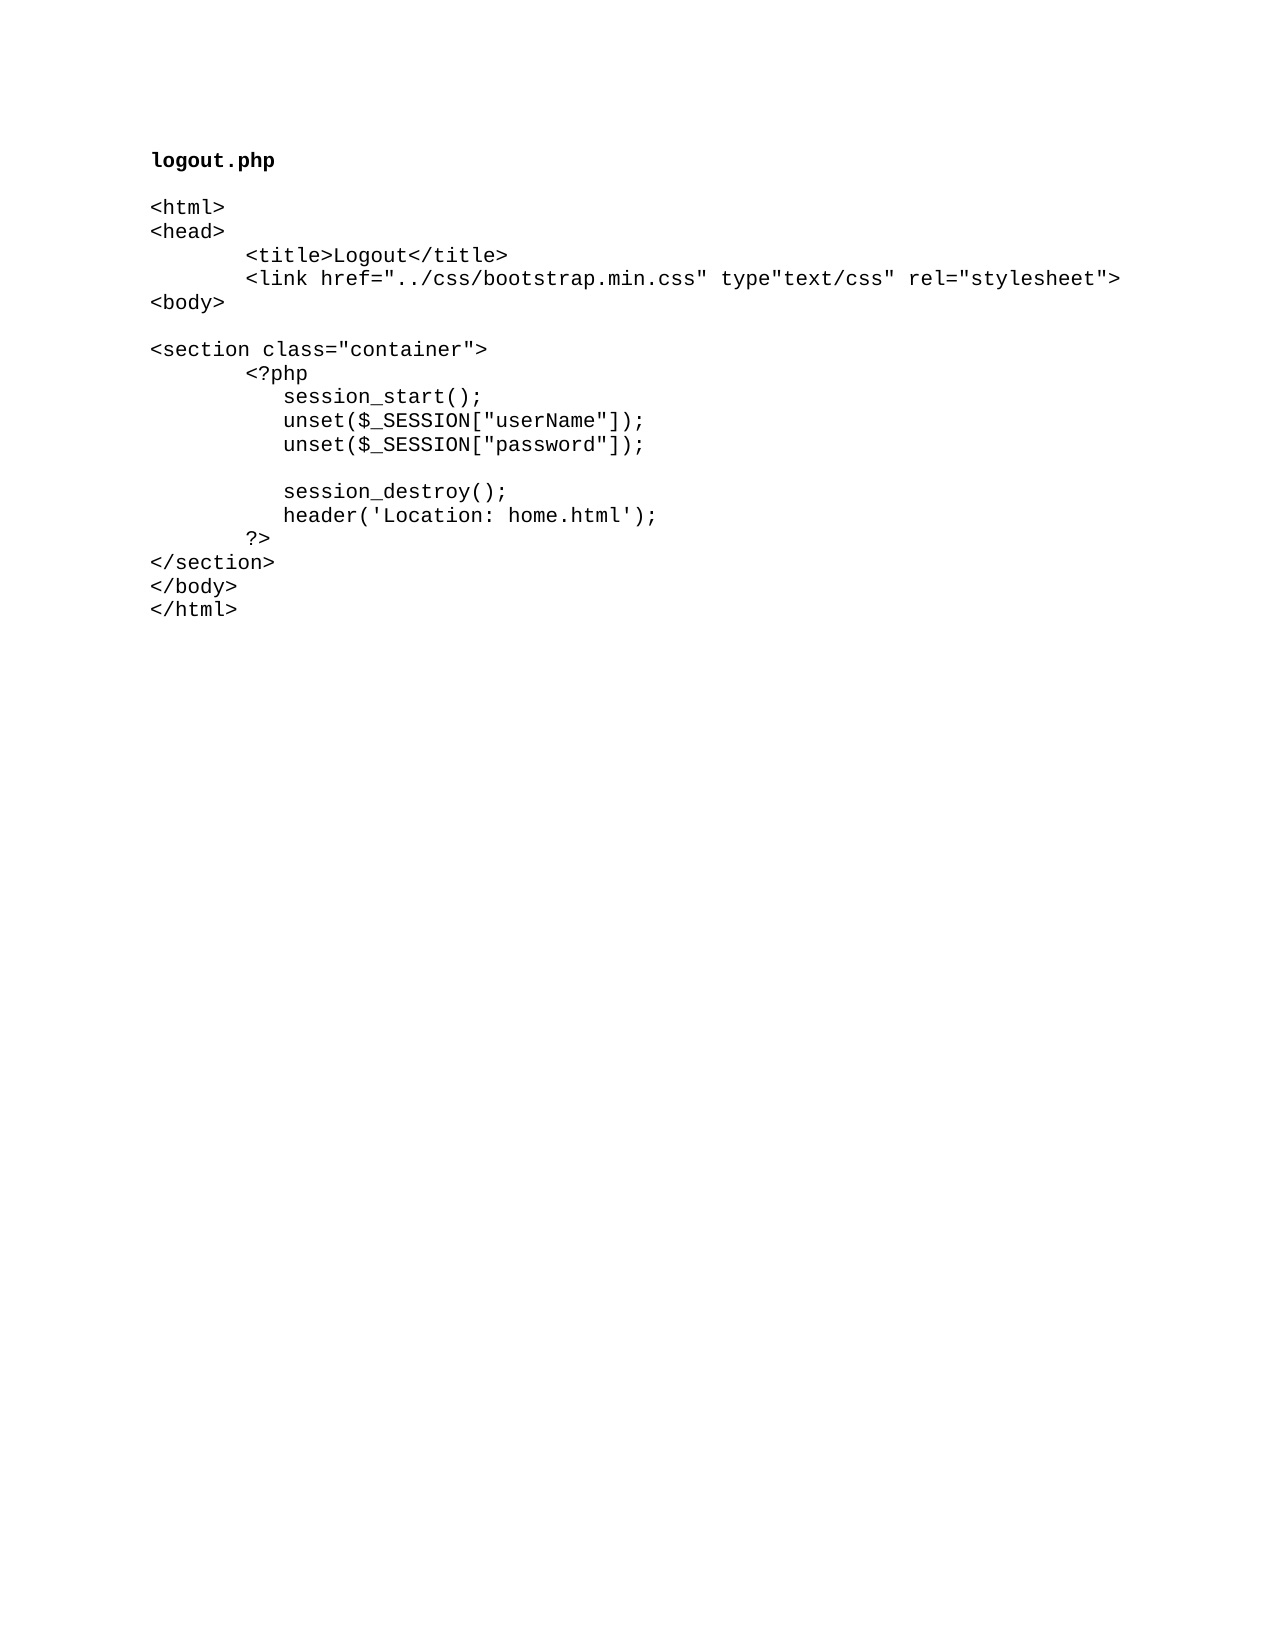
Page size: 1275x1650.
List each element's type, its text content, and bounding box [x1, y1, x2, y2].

text <section class="container"> [150, 339, 1125, 363]
text session_destroy(); [150, 481, 1125, 505]
text unset($_SESSION["password"]); [150, 434, 1125, 457]
text <html> [150, 197, 1125, 221]
text </section> [150, 552, 1125, 576]
text <head> [150, 221, 1125, 244]
text <title>Logout</title> [150, 244, 1125, 268]
text header('Location: home.html'); [150, 505, 1125, 528]
text session_start(); [150, 386, 1125, 410]
text logout.php [150, 150, 1125, 174]
text <?php [150, 363, 1125, 386]
text <body> [150, 292, 1125, 316]
text </html> [150, 599, 1125, 623]
text unset($_SESSION["userName"]); [150, 410, 1125, 434]
text <link href="../css/bootstrap.min.css" type"text/css" rel="stylesheet"> [150, 268, 1125, 292]
text ?> [150, 528, 1125, 552]
text </body> [150, 576, 1125, 599]
